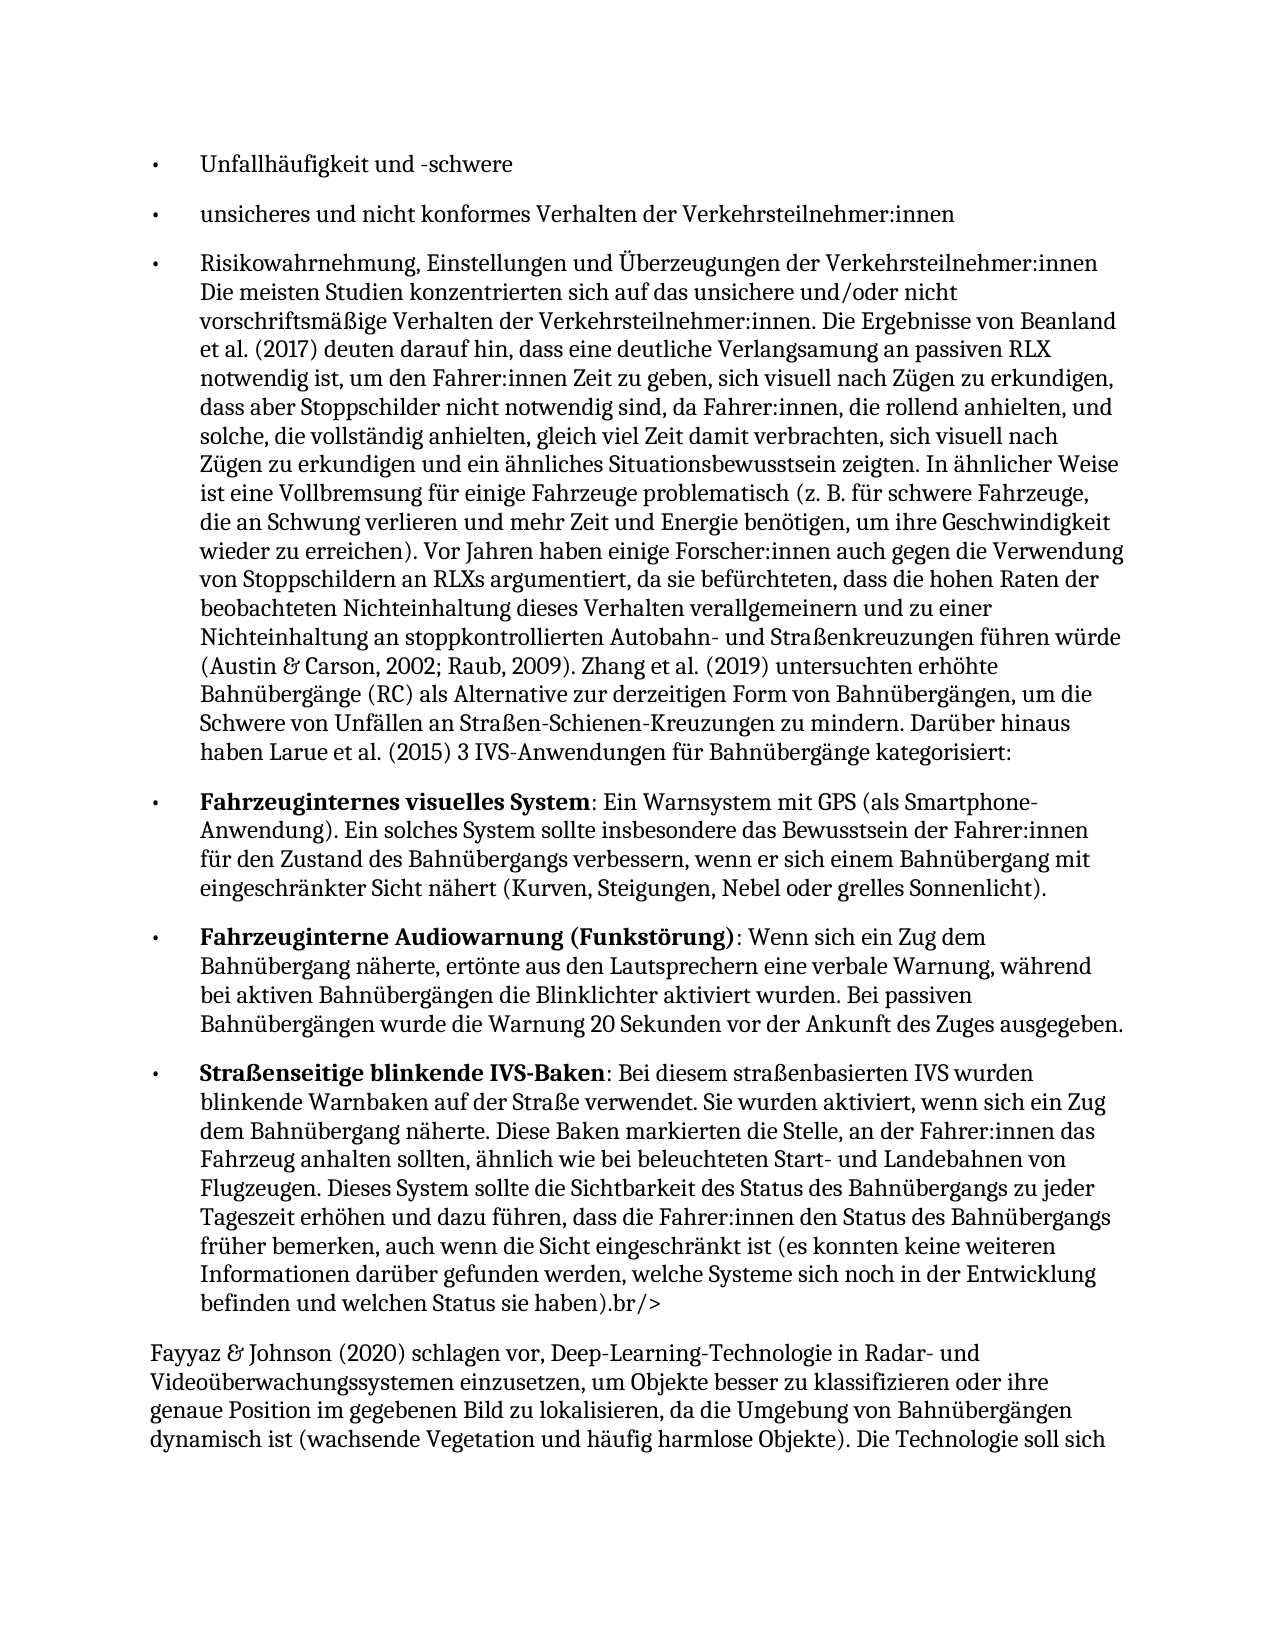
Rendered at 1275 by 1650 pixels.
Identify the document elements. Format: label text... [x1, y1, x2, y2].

list Fahrzeuginterne Audiowarnung (Funkstörung): Wenn sich ein Zug dem Bahnübergang näherte, ertönte aus den Lautsprechern eine verbale Warnung, während bei aktiven Bahnübergängen die Blinklichter aktiviert wurden. Bei passiven Bahnübergängen wurde die Warnung 20 Sekunden vor der Ankunft des Zuges ausgegeben. [150, 923, 1125, 1038]
list Risikowahrnehmung, Einstellungen und Überzeugungen der Verkehrsteilnehmer:innen Die meisten Studien konzentrierten sich auf das unsichere und/oder nicht vorschriftsmäßige Verhalten der Verkehrsteilnehmer:innen. Die Ergebnisse von Beanland et al. (2017) deuten darauf hin, dass eine deutliche Verlangsamung an passiven RLX notwendig ist, um den Fahrer:innen Zeit zu geben, sich visuell nach Zügen zu erkundigen, dass aber Stoppschilder nicht notwendig sind, da Fahrer:innen, die rollend anhielten, und solche, die vollständig anhielten, gleich viel Zeit damit verbrachten, sich visuell nach Zügen zu erkundigen und ein ähnliches Situationsbewusstsein zeigten. In ähnlicher Weise ist eine Vollbremsung für einige Fahrzeuge problematisch (z. B. für schwere Fahrzeuge, die an Schwung verlieren und mehr Zeit und Energie benötigen, um ihre Geschwindigkeit wieder zu erreichen). Vor Jahren haben einige Forscher:innen auch gegen die Verwendung von Stoppschildern an RLXs argumentiert, da sie befürchteten, dass die hohen Raten der beobachteten Nichteinhaltung dieses Verhalten verallgemeinern und zu einer Nichteinhaltung an stoppkontrollierten Autobahn- und Straßenkreuzungen führen würde (Austin & Carson, 2002; Raub, 2009). Zhang et al. (2019) untersuchten erhöhte Bahnübergänge (RC) als Alternative zur derzeitigen Form von Bahnübergängen, um die Schwere von Unfällen an Straßen-Schienen-Kreuzungen zu mindern. Darüber hinaus haben Larue et al. (2015) 3 IVS-Anwendungen für Bahnübergänge kategorisiert: [150, 249, 1125, 767]
list unsicheres und nicht konformes Verhalten der Verkehrsteilnehmer:innen [150, 199, 1125, 228]
list Fahrzeuginternes visuelles System: Ein Warnsystem mit GPS (als Smartphone-Anwendung). Ein solches System sollte insbesondere das Bewusstsein der Fahrer:innen für den Zustand des Bahnübergangs verbessern, wenn er sich einem Bahnübergang mit eingeschränkter Sicht nähert (Kurven, Steigungen, Nebel oder grelles Sonnenlicht). [150, 787, 1125, 902]
list Straßenseitige blinkende IVS-Baken: Bei diesem straßenbasierten IVS wurden blinkende Warnbaken auf der Straße verwendet. Sie wurden aktiviert, wenn sich ein Zug dem Bahnübergang näherte. Diese Baken markierten die Stelle, an der Fahrer:innen das Fahrzeug anhalten sollten, ähnlich wie bei beleuchteten Start- und Landebahnen von Flugzeugen. Dieses System sollte die Sichtbarkeit des Status des Bahnübergangs zu jeder Tageszeit erhöhen und dazu führen, dass die Fahrer:innen den Status des Bahnübergangs früher bemerken, auch wenn die Sicht eingeschränkt ist (es konnten keine weiteren Informationen darüber gefunden werden, welche Systeme sich noch in der Entwicklung befinden und welchen Status sie haben).br/> [150, 1059, 1125, 1318]
list Unfallhäufigkeit und -schwere [150, 150, 1125, 179]
